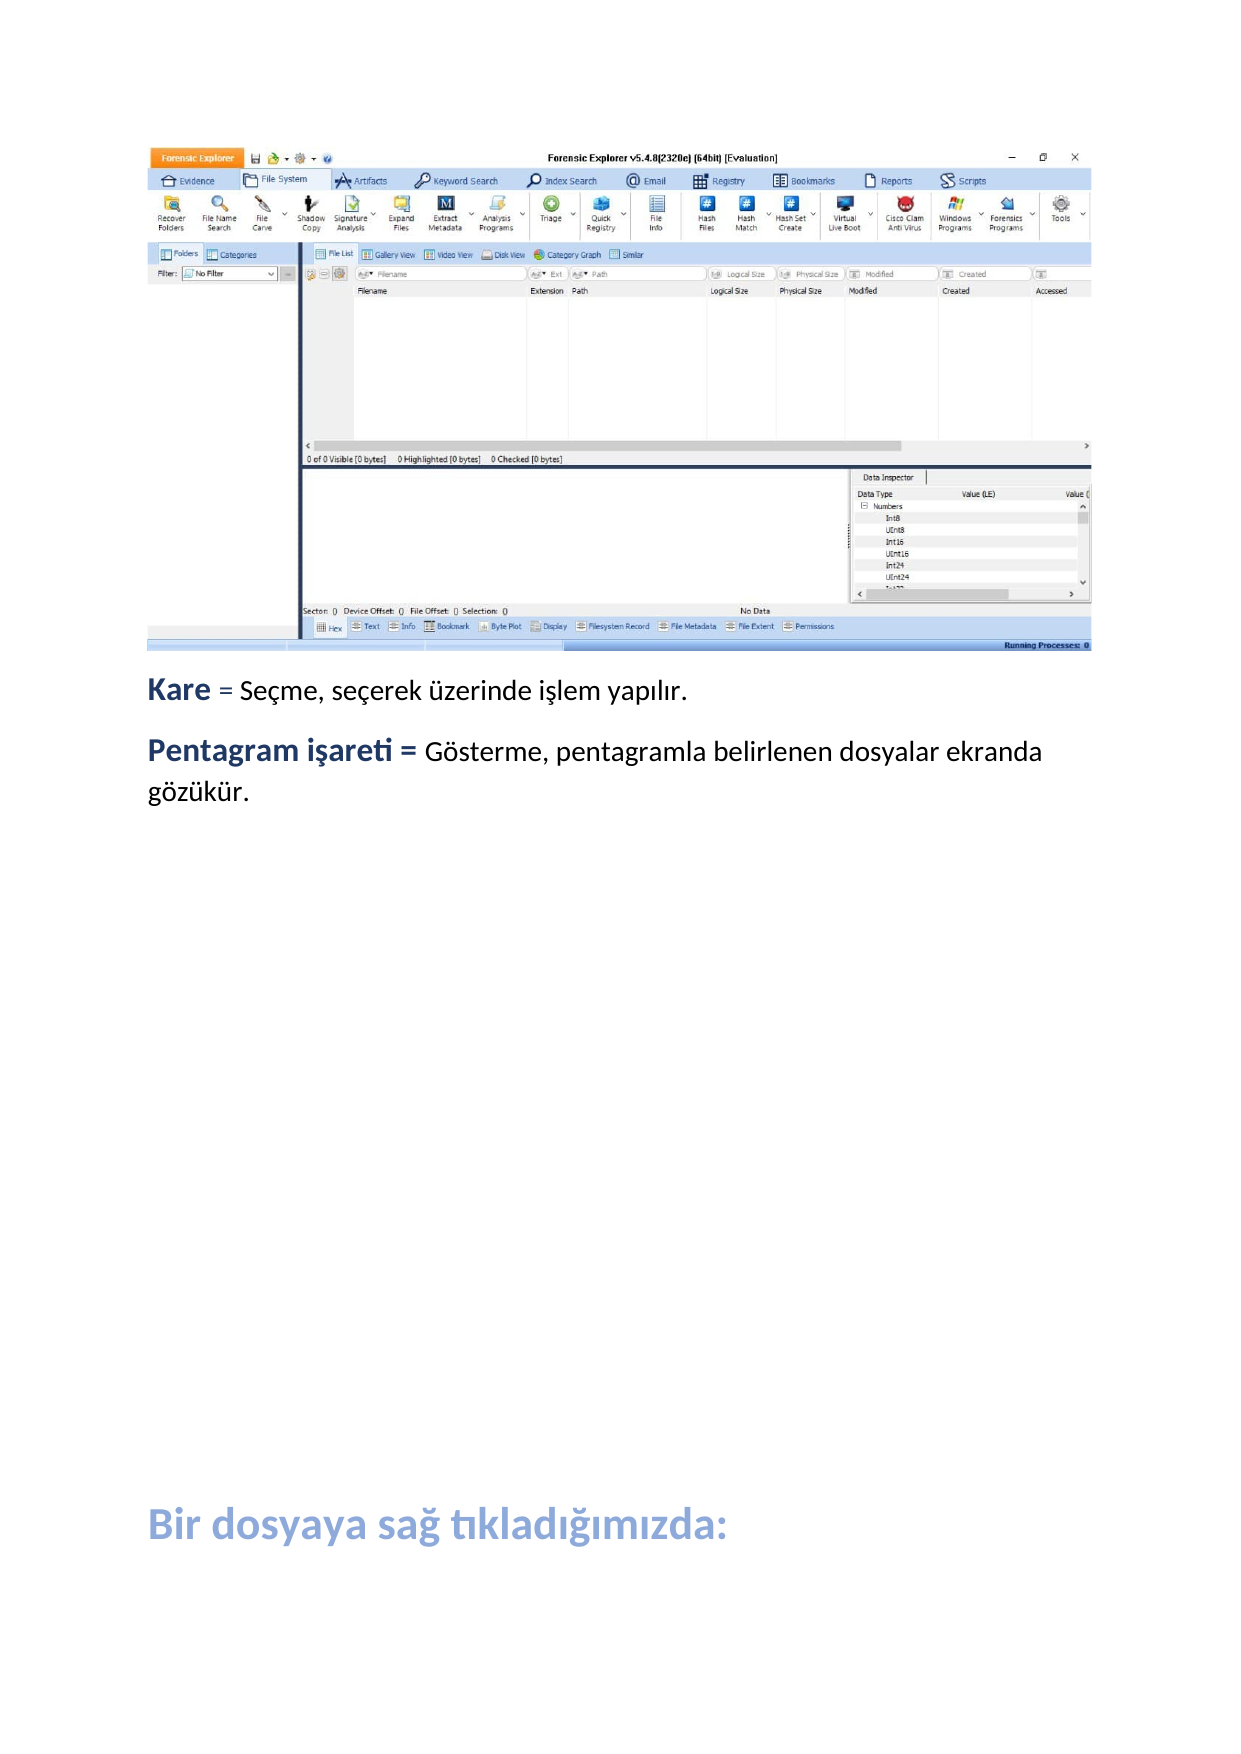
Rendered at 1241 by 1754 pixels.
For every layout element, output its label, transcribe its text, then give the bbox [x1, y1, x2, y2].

text Bir dosyaya sağ tıkladığımızda: [148, 1494, 1093, 1551]
picture [147, 147, 1092, 651]
text Kare = Seçme, seçerek üzerinde işlem yapılır. [148, 668, 1093, 709]
text Pentagram işareti = Gösterme, pentagramla belirlenen dosyalar ekranda gözükür. [148, 729, 1093, 808]
